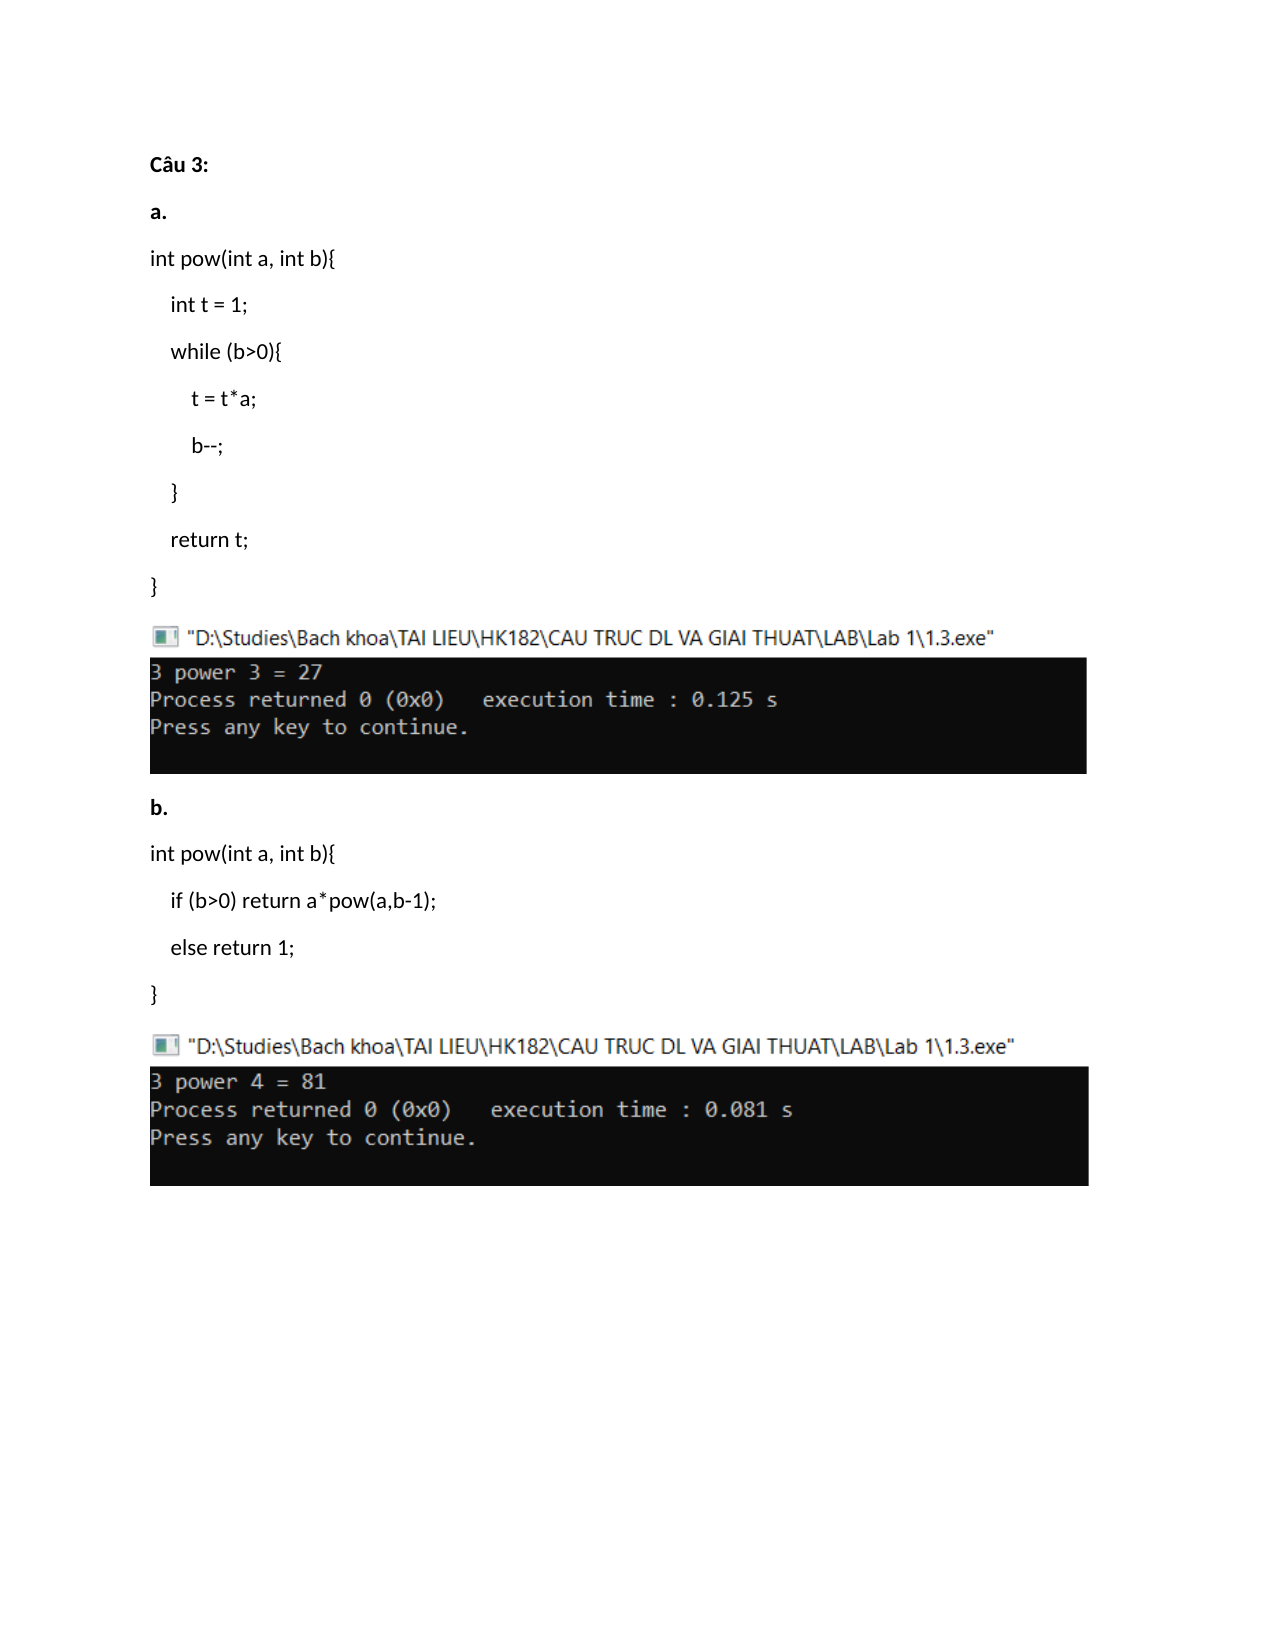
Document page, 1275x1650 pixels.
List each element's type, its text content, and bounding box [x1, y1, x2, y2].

text int pow(int a, int b){ [150, 839, 1125, 867]
text if (b>0) return a*pow(a,b-1); [150, 886, 1125, 914]
text int t = 1; [150, 291, 1125, 319]
text b. [150, 793, 1125, 821]
text a. [150, 197, 1125, 225]
text while (b>0){ [150, 337, 1125, 366]
text } [150, 980, 1125, 1008]
text int pow(int a, int b){ [150, 244, 1125, 272]
text Câu 3: [150, 150, 1125, 178]
text return t; [150, 525, 1125, 553]
text else return 1; [150, 933, 1125, 961]
picture [150, 1027, 1089, 1186]
text t = t*a; [150, 384, 1125, 412]
picture [150, 618, 1087, 774]
text b--; [150, 431, 1125, 459]
text } [150, 572, 1125, 600]
text } [150, 478, 1125, 506]
